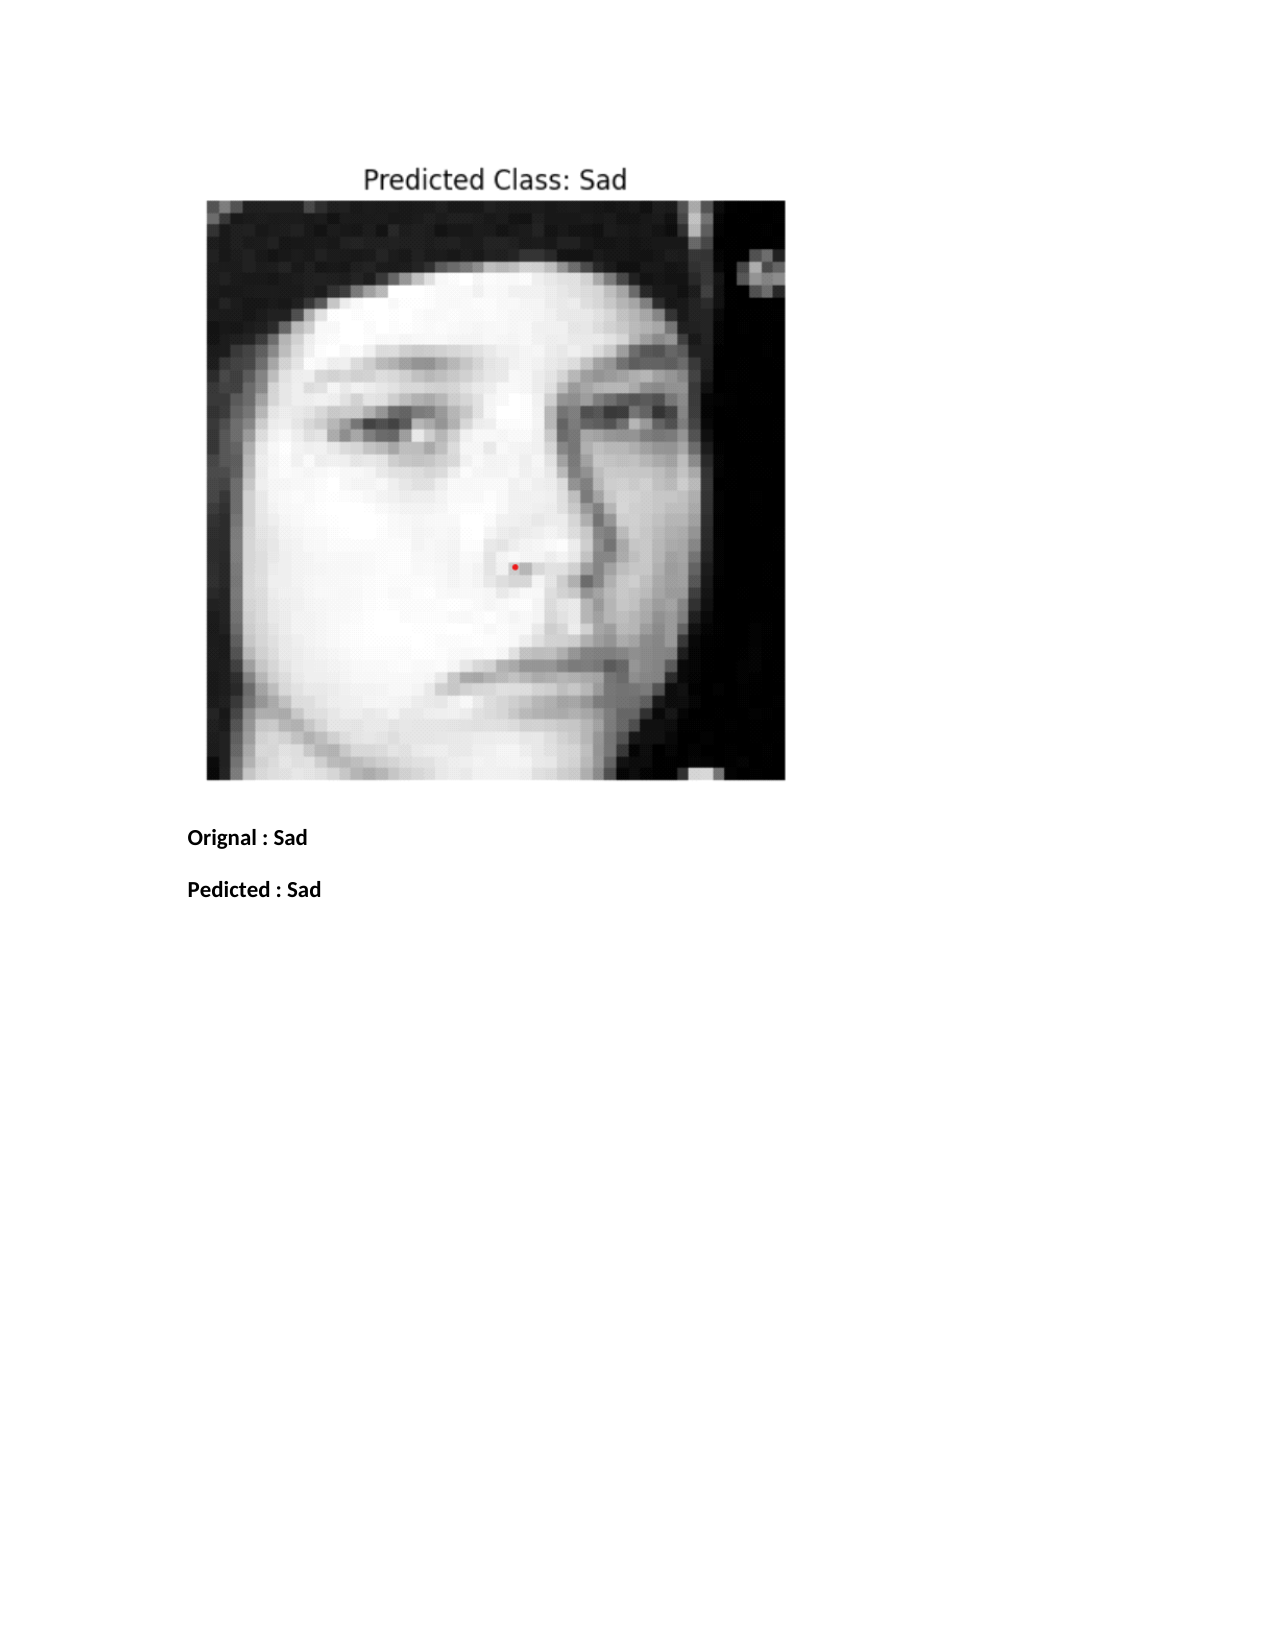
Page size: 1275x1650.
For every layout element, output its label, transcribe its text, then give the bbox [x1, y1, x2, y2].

text Pedicted : Sad [187, 876, 1087, 904]
text Orignal : Sad [187, 823, 1087, 851]
